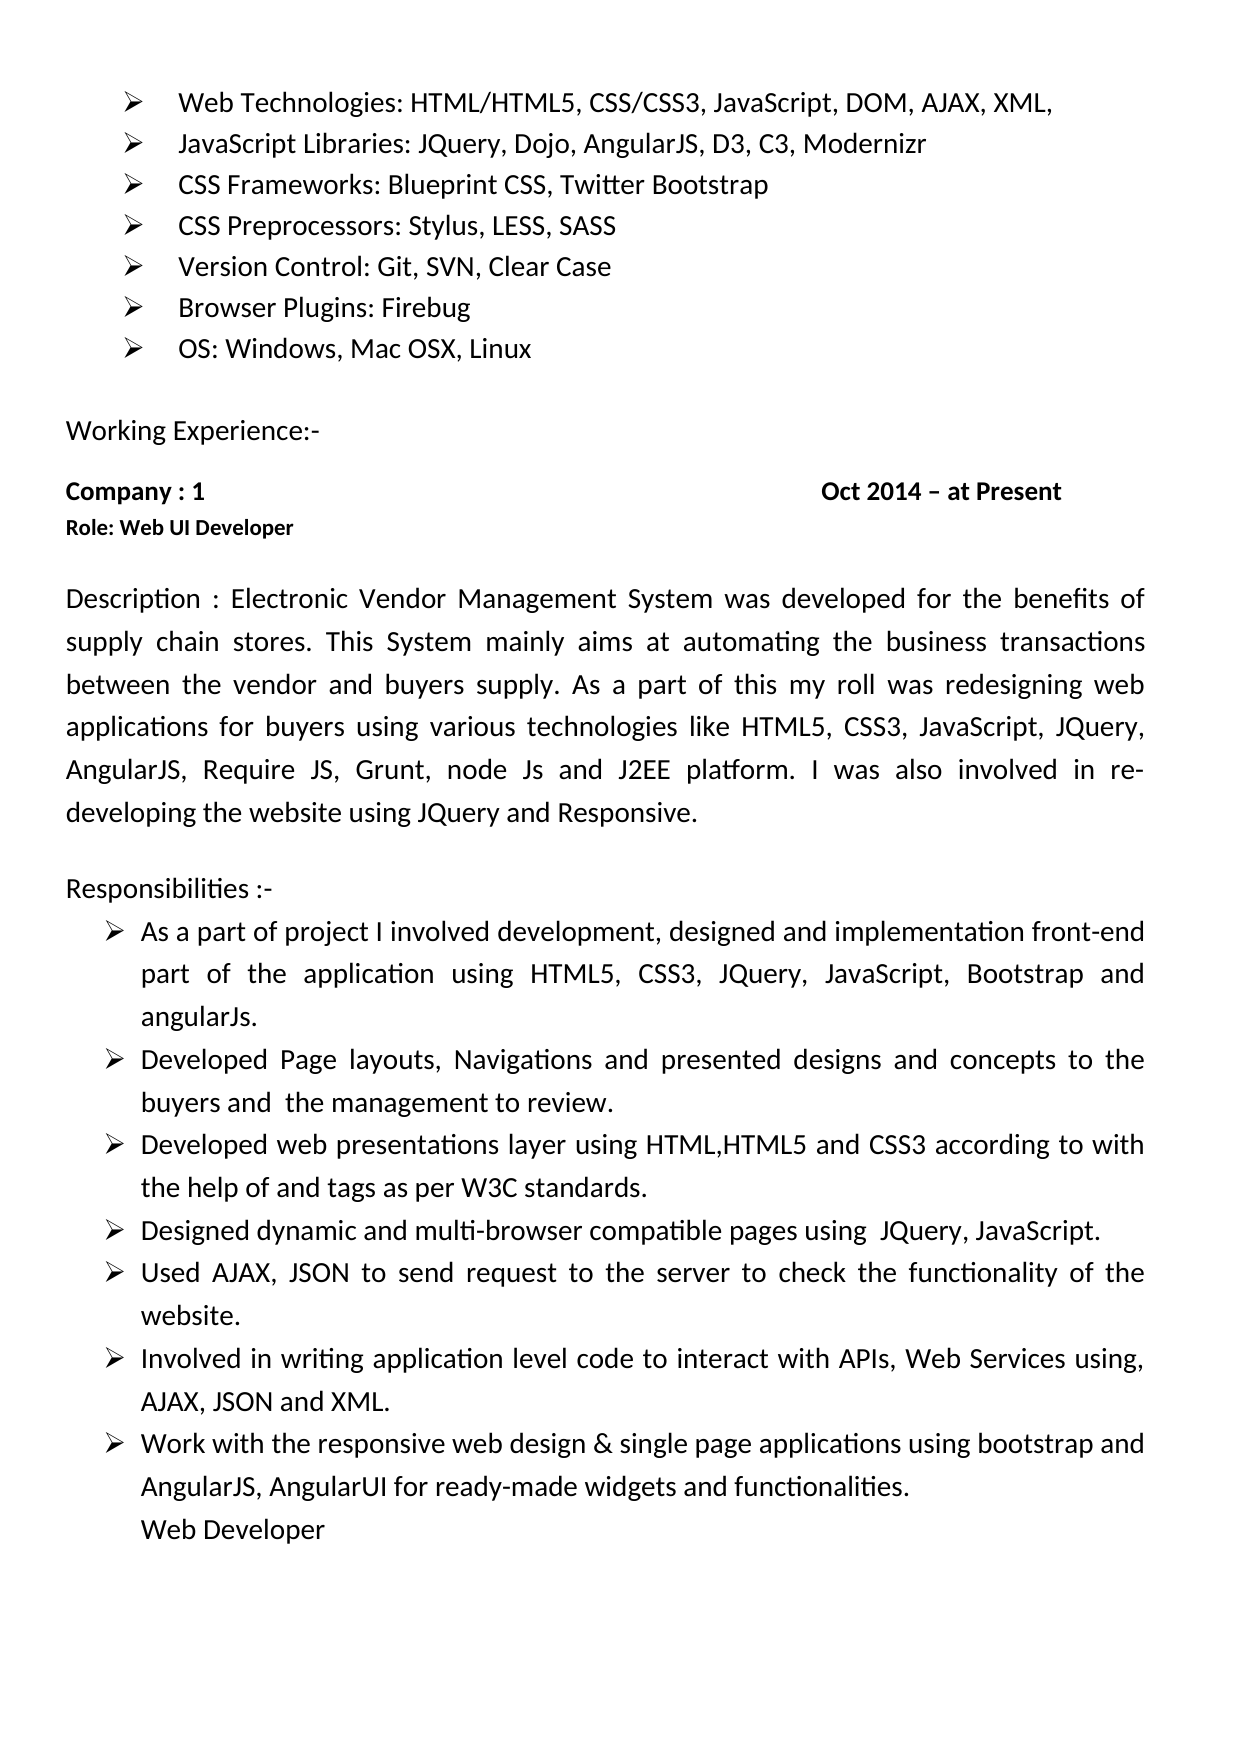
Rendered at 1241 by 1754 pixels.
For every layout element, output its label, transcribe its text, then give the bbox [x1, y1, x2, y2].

list Web Developer [141, 1511, 1146, 1546]
text Company : 1 Oct 2014 – at Present [66, 474, 1146, 507]
text Responsibilities :- [66, 870, 1146, 906]
list Browser Plugins: Firebug [122, 289, 1090, 325]
list As a part of project I involved development, designed and implementation front-end part of the application using HTML5, CSS3, JQuery, JavaScript, Bootstrap and angularJs. [103, 913, 1146, 1034]
list CSS Frameworks: Blueprint CSS, Twitter Bootstrap [122, 166, 1090, 202]
list JavaScript Libraries: JQuery, Dojo, AngularJS, D3, C3, Modernizr [122, 125, 1090, 161]
list Work with the responsive web design & single page applications using bootstrap and AngularJS, AngularUI for ready-made widgets and functionalities. [103, 1425, 1146, 1504]
list Version Control: Git, SVN, Clear Case [122, 248, 1090, 284]
list Developed Page layouts, Navigations and presented designs and concepts to the buyers and the management to review. [103, 1041, 1146, 1119]
list Involved in writing application level code to interact with APIs, Web Services using, AJAX, JSON and XML. [103, 1340, 1146, 1418]
list Web Technologies: HTML/HTML5, CSS/CSS3, JavaScript, DOM, AJAX, XML, [122, 84, 1090, 120]
list Used AJAX, JSON to send request to the server to check the functionality of the website. [103, 1254, 1146, 1333]
list CSS Preprocessors: Stylus, LESS, SASS [122, 207, 1090, 243]
text Role: Web UI Developer [66, 513, 1146, 541]
list Designed dynamic and multi-browser compatible pages using JQuery, JavaScript. [103, 1212, 1146, 1247]
text Description : Electronic Vendor Management System was developed for the benefits of supply chain stores. This System mainly aims at automating the business transactions between the vendor and buyers supply. As a part of this my roll was redesigning web applications for buyers using various technologies like HTML5, CSS3, JavaScript, JQuery, AngularJS, Require JS, Grunt, node Js and J2EE platform. I was also involved in re-developing the website using JQuery and Responsive. [66, 580, 1146, 829]
list Working Experience:- [66, 412, 1090, 447]
list Developed web presentations layer using HTML,HTML5 and CSS3 according to with the help of and tags as per W3C standards. [103, 1126, 1146, 1205]
list OS: Windows, Mac OSX, Linux [122, 330, 1090, 366]
